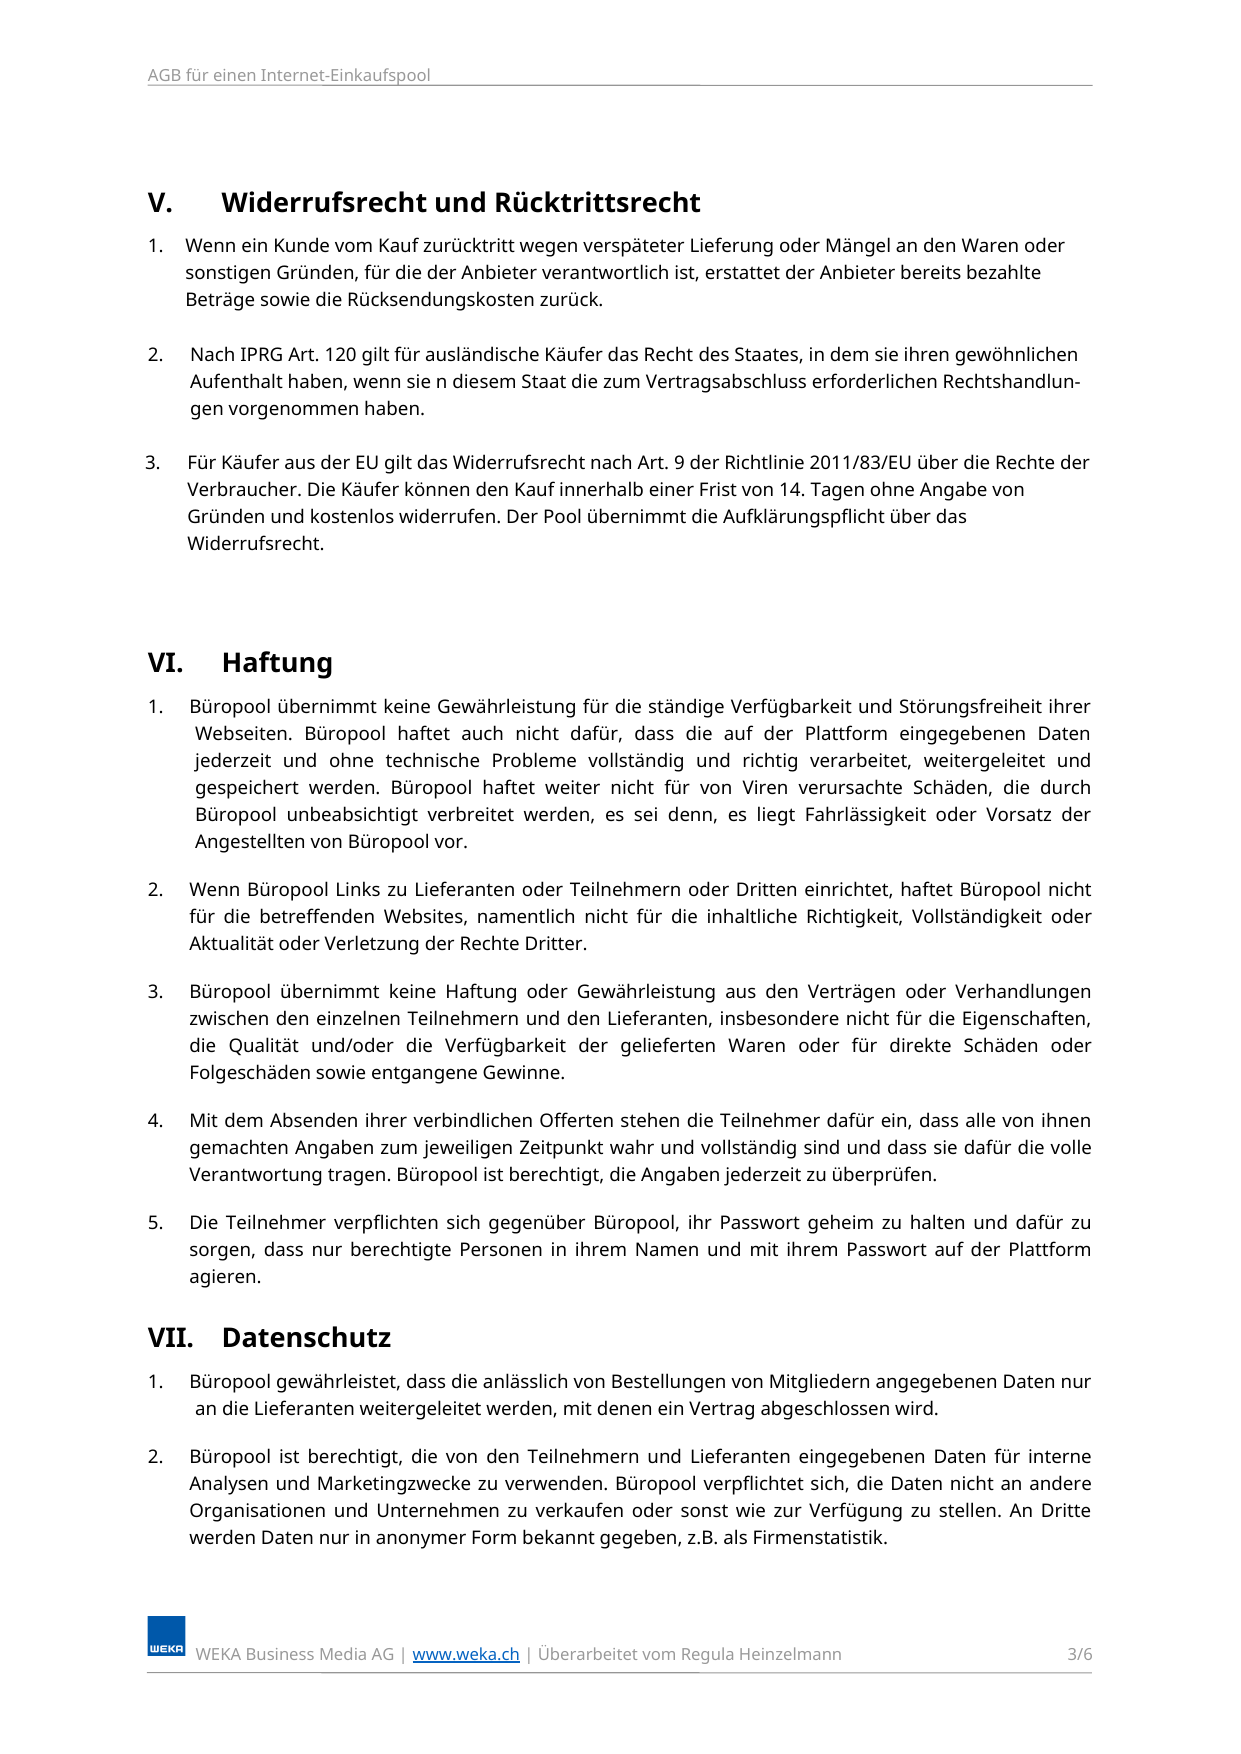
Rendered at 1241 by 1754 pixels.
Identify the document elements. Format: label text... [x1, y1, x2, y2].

list Wenn ein Kunde vom Kauf zurücktritt wegen verspäteter Lieferung oder Mängel an den Waren oder sonstigen Gründen, für die der Anbieter verantwortlich ist, erstattet der Anbieter bereits bezahlte Beträge sowie die Rücksendungskosten zurück. [148, 231, 1092, 312]
text VI. Haftung [148, 648, 1092, 679]
picture [147, 1616, 186, 1656]
text Wenn Büropool Links zu Lieferanten oder Teilnehmern oder Dritten einrichtet, haftet Büropool nicht für die betreffenden Websites, namentlich nicht für die inhaltliche Richtigkeit, Vollständigkeit oder Aktualität oder Verletzung der Rechte Dritter. [148, 875, 1092, 956]
text Mit dem Absenden ihrer verbindlichen Offerten stehen die Teilnehmer dafür ein, dass alle von ihnen gemachten Angaben zum jeweiligen Zeitpunkt wahr und vollständig sind und dass sie dafür die volle Verantwortung tragen. Büropool ist berechtigt, die Angaben jederzeit zu überprüfen. [148, 1106, 1092, 1187]
text V. Widerrufsrecht und Rücktrittsrecht [148, 187, 1092, 218]
text Büropool übernimmt keine Haftung oder Gewährleistung aus den Verträgen oder Verhandlungen zwischen den einzelnen Teilnehmern und den Lieferanten, insbesondere nicht für die Eigenschaften, die Qualität und/oder die Verfügbarkeit der gelieferten Waren oder für direkte Schäden oder Folgeschäden sowie entgangene Gewinne. [148, 977, 1092, 1085]
list Büropool gewährleistet, dass die anlässlich von Bestellungen von Mitgliedern angegebenen Daten nur an die Lieferanten weitergeleitet werden, mit denen ein Vertrag abgeschlossen wird. [148, 1366, 1092, 1421]
list Nach IPRG Art. 120 gilt für ausländische Käufer das Recht des Staates, in dem sie ihren gewöhnlichen Aufenthalt haben, wenn sie n diesem Staat die zum Vertragsabschluss erforderlichen Rechtshandlungen vorgenommen haben. [148, 339, 1092, 421]
text Büropool ist berechtigt, die von den Teilnehmern und Lieferanten eingegebenen Daten für interne Analysen und Marketingzwecke zu verwenden. Büropool verpflichtet sich, die Daten nicht an andere Organisationen und Unternehmen zu verkaufen oder sonst wie zur Verfügung zu stellen. An Dritte werden Daten nur in anonymer Form bekannt gegeben, z.B. als Firmenstatistik. [148, 1441, 1092, 1550]
list Für Käufer aus der EU gilt das Widerrufsrecht nach Art. 9 der Richtlinie 2011/83/EU über die Rechte der Verbraucher. Die Käufer können den Kauf innerhalb einer Frist von 14. Tagen ohne Angabe von Gründen und kostenlos widerrufen. Der Pool übernimmt die Aufklärungspflicht über das Widerrufsrecht. [145, 448, 1092, 556]
text VII. Datenschutz [148, 1323, 1092, 1354]
list Büropool übernimmt keine Gewährleistung für die ständige Verfügbarkeit und Störungsfreiheit ihrer Webseiten. Büropool haftet auch nicht dafür, dass die auf der Plattform eingegebenen Daten jederzeit und ohne technische Probleme vollständig und richtig verarbeitet, weitergeleitet und gespeichert werden. Büropool haftet weiter nicht für von Viren verursachte Schäden, die durch Büropool unbeabsichtigt verbreitet werden, es sei denn, es liegt Fahrlässigkeit oder Vorsatz der Angestellten von Büropool vor. [148, 691, 1092, 854]
